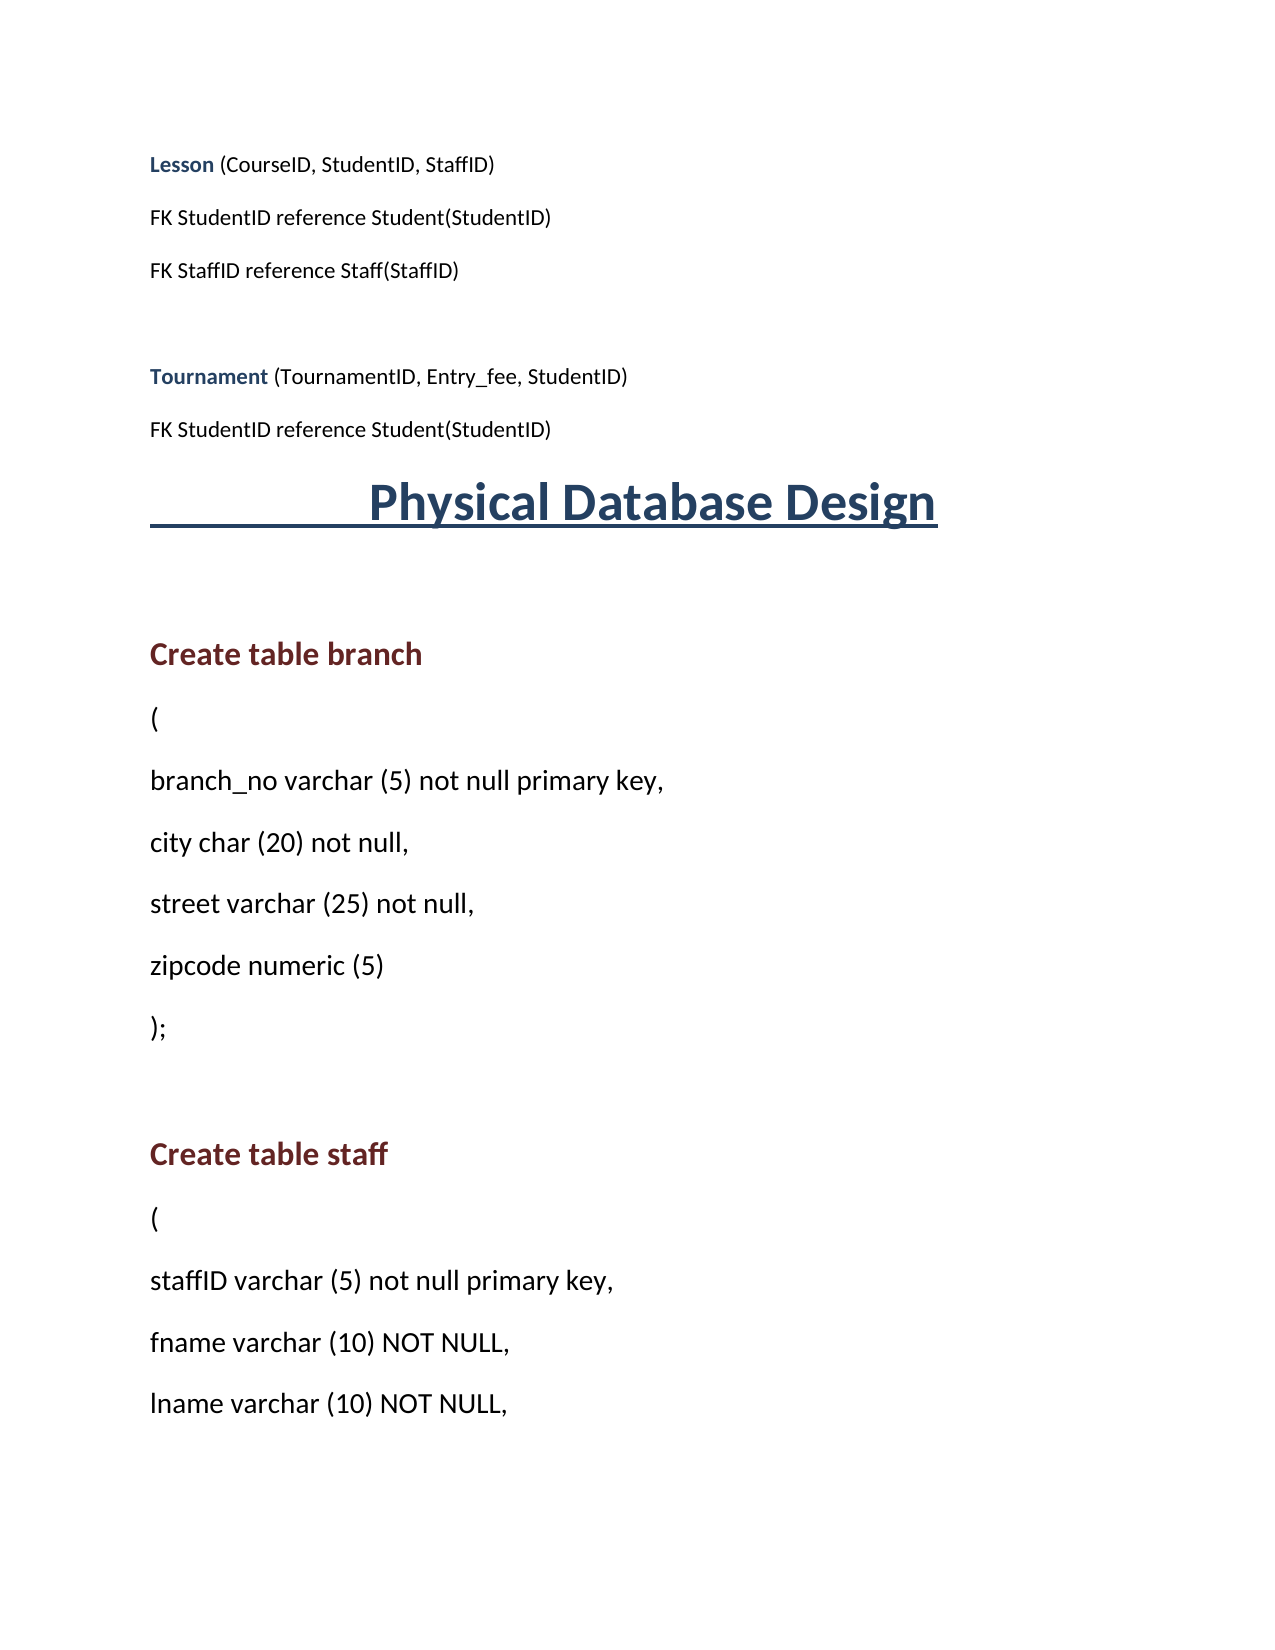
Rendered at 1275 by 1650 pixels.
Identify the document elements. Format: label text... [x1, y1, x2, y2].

text FK StaffID reference Staff(StaffID) [150, 256, 1125, 284]
text Physical Database Design [150, 468, 1125, 534]
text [150, 203, 1125, 231]
text Create table branch [150, 633, 1125, 673]
text city char (20) not null, [150, 824, 1125, 859]
text street varchar (25) not null, [150, 886, 1125, 921]
text staffID varchar (5) not null primary key, [150, 1262, 1125, 1298]
text ( [150, 1200, 1125, 1236]
text ); [150, 1009, 1125, 1045]
text Create table staff [150, 1133, 1125, 1173]
text FK StudentID reference Student(StudentID) [150, 415, 1125, 443]
text lname varchar (10) NOT NULL, [150, 1386, 1125, 1421]
text Tournament (TournamentID, Entry_fee, StudentID) [150, 362, 1125, 390]
text branch_no varchar (5) not null primary key, [150, 762, 1125, 798]
text zipcode numeric (5) [150, 947, 1125, 983]
text ( [150, 700, 1125, 736]
text fname varchar (10) NOT NULL, [150, 1324, 1125, 1359]
text Lesson (CourseID, StudentID, StaffID) [150, 150, 1125, 178]
